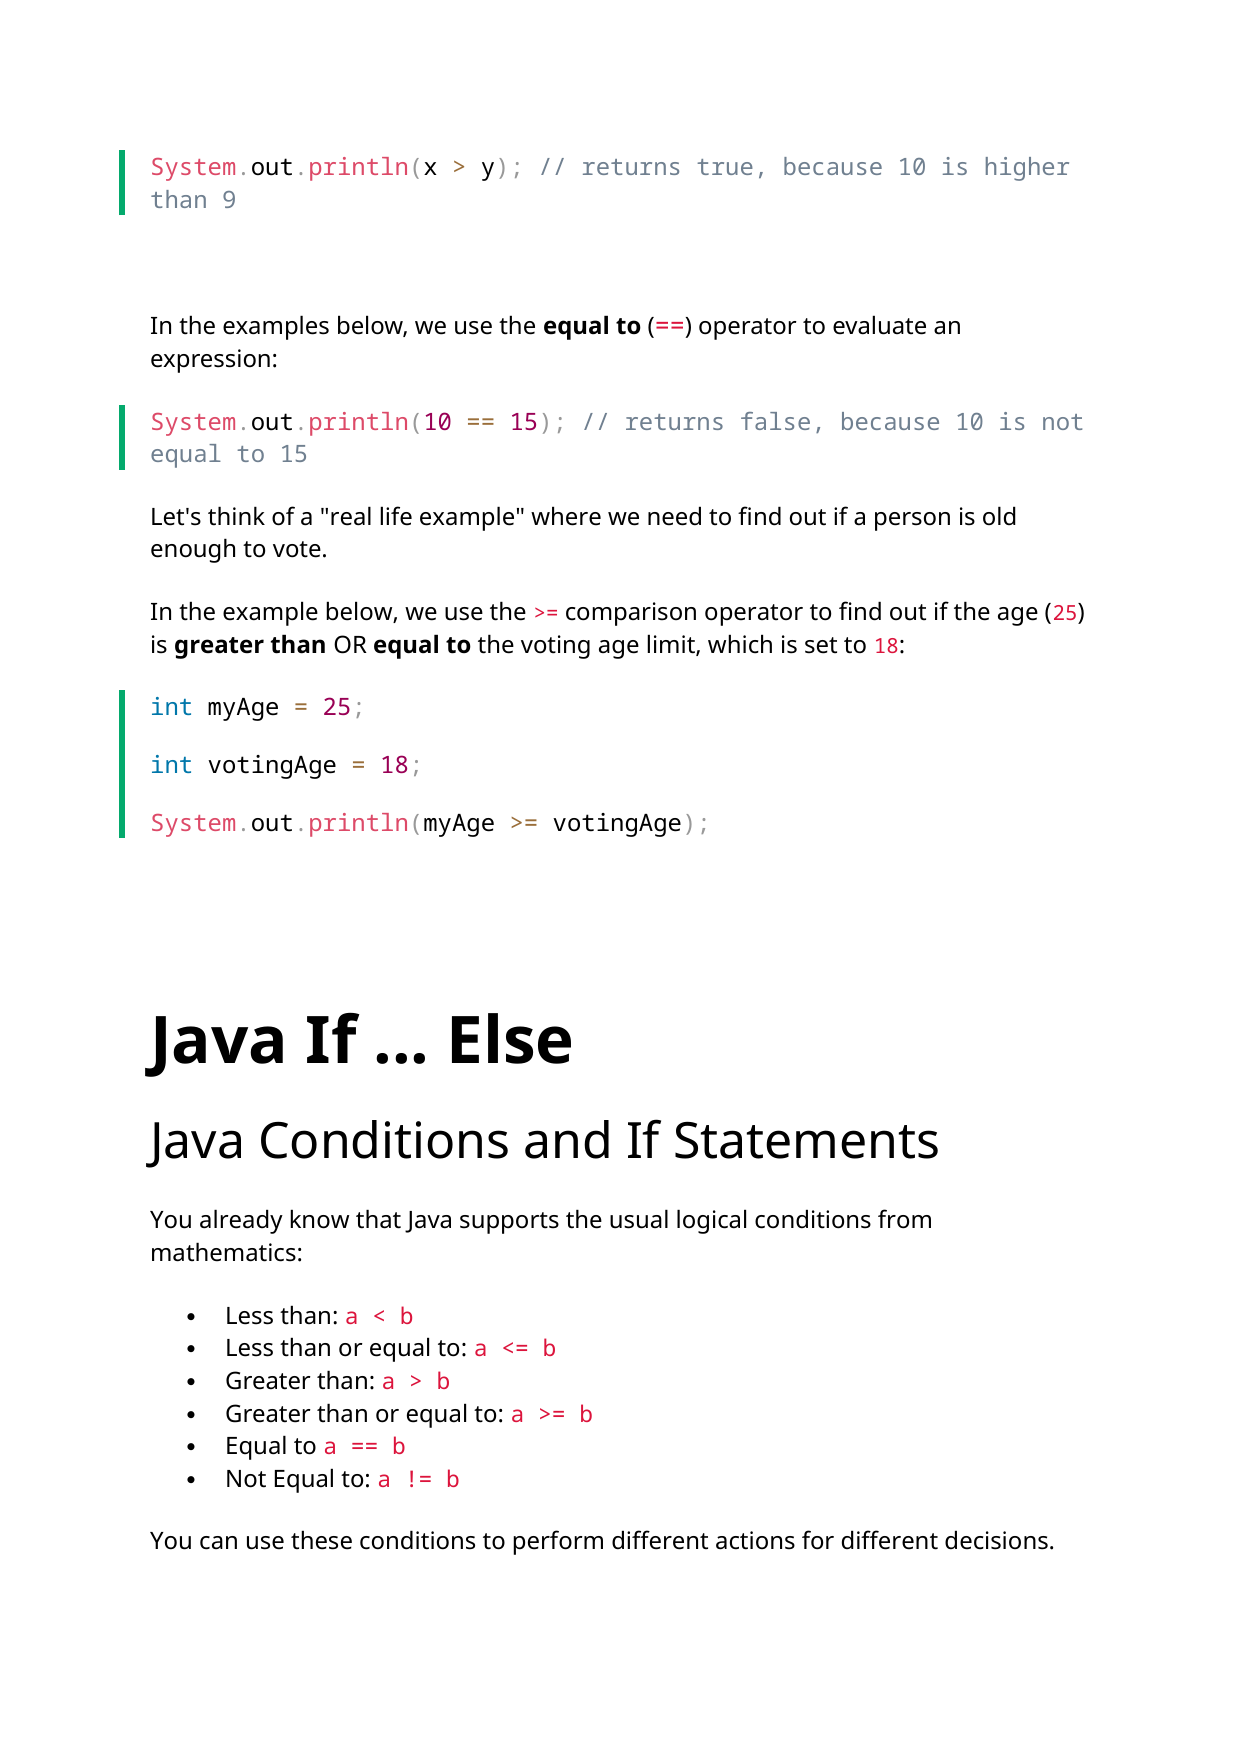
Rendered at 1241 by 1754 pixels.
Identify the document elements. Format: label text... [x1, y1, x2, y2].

subtitle Java If ... Else [150, 993, 1090, 1082]
text System.out.println(myAge >= votingAge); [125, 805, 1090, 838]
text You can use these conditions to perform different actions for different decisions. [150, 1524, 1090, 1557]
list Not Equal to: a != b [187, 1462, 1090, 1494]
subtitle Java Conditions and If Statements [150, 1105, 1090, 1173]
list Equal to a == b [187, 1429, 1090, 1462]
text int votingAge = 18; [125, 748, 1090, 780]
text System.out.println(10 == 15); // returns false, because 10 is not equal to 15 [119, 404, 1090, 470]
list Greater than: a > b [187, 1364, 1090, 1396]
text System.out.println(x > y); // returns true, because 10 is higher than 9 [150, 150, 1090, 215]
list Less than: a < b [187, 1298, 1090, 1331]
text Let's think of a "real life example" where we need to find out if a person is old enough to vote. [150, 500, 1090, 565]
text You already know that Java supports the usual logical conditions from mathematics: [150, 1203, 1090, 1268]
list Greater than or equal to: a >= b [187, 1396, 1090, 1429]
list Less than or equal to: a <= b [187, 1331, 1090, 1364]
text In the example below, we use the >= comparison operator to find out if the age (25) is greater than OR equal to the voting age limit, which is set to 18: [150, 595, 1090, 660]
text int myAge = 25; [125, 690, 1090, 723]
text In the examples below, we use the equal to (==) operator to evaluate an expression: [150, 308, 1090, 374]
